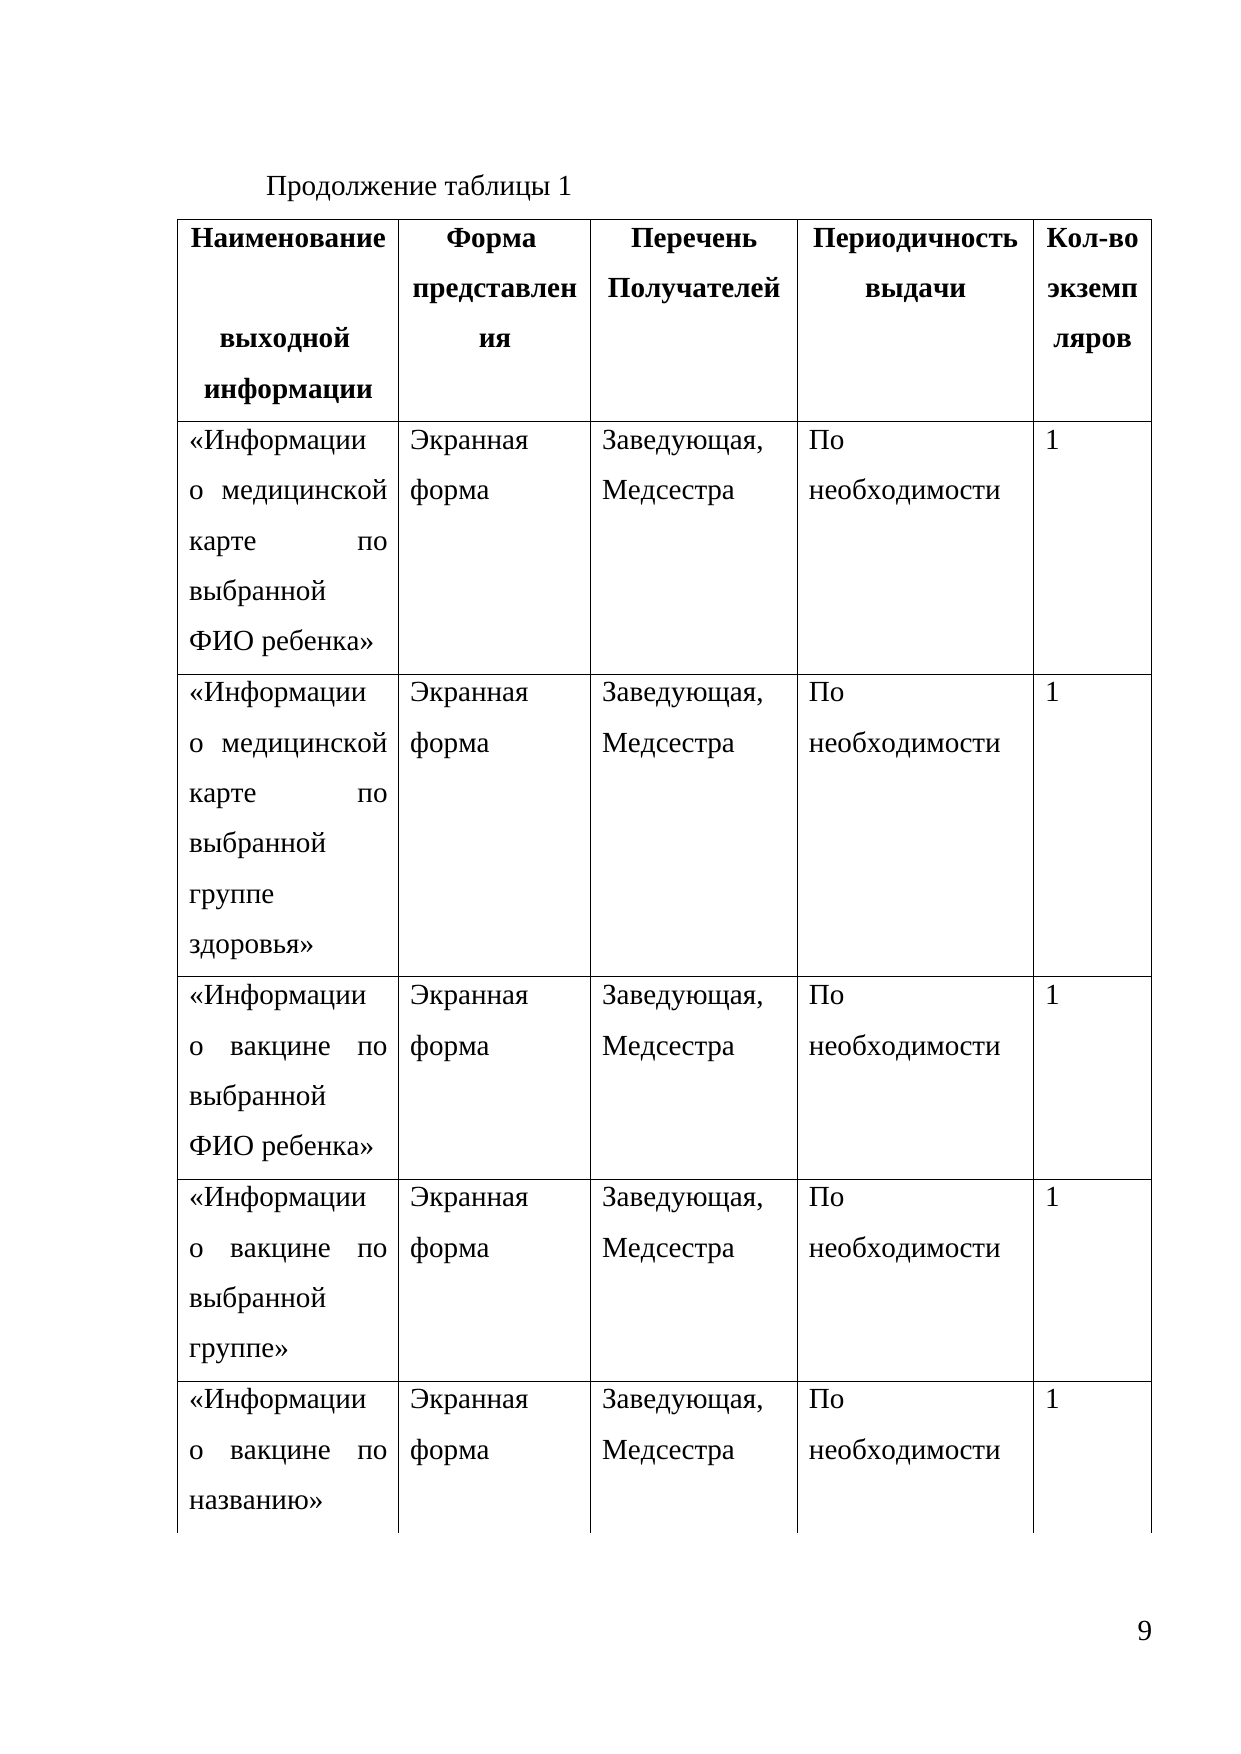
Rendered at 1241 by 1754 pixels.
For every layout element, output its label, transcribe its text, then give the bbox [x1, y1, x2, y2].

table_header Перечень Получателей [591, 220, 797, 421]
table_cell 1 [1034, 977, 1151, 1178]
table_cell По необходимости [798, 1180, 1033, 1381]
table_header Наименование выходной информации [178, 220, 398, 421]
table_cell По необходимости [798, 422, 1033, 673]
table_cell 1 [1034, 422, 1151, 673]
table_cell Экранная форма [399, 675, 590, 976]
table_cell Экранная форма [399, 1382, 590, 1532]
table_cell Заведующая, Медсестра [591, 1382, 797, 1532]
table_cell «Информации о вакцине по названию» [178, 1382, 398, 1532]
table_header Кол-во экземпляров [1034, 220, 1151, 421]
table_cell Заведующая, Медсестра [591, 675, 797, 976]
table_cell Экранная форма [399, 977, 590, 1178]
table_header Форма представления [399, 220, 590, 421]
table_cell 1 [1034, 675, 1151, 976]
table_cell 1 [1034, 1180, 1151, 1381]
table_cell По необходимости [798, 675, 1033, 976]
table_cell По необходимости [798, 977, 1033, 1178]
table_cell Заведующая, Медсестра [591, 1180, 797, 1381]
table_cell Заведующая, Медсестра [591, 977, 797, 1178]
table_cell 1 [1034, 1382, 1151, 1532]
table_header Периодичность выдачи [798, 220, 1033, 421]
table_cell «Информации о вакцине по выбранной ФИО ребенка» [178, 977, 398, 1178]
table_cell «Информации о вакцине по выбранной группе» [178, 1180, 398, 1381]
table_cell Экранная форма [399, 422, 590, 673]
table_cell «Информации о медицинской карте по выбранной ФИО ребенка» [178, 422, 398, 673]
table_cell По необходимости [798, 1382, 1033, 1532]
table_cell Экранная форма [399, 1180, 590, 1381]
table_cell «Информации о медицинской карте по выбранной группе здоровья» [178, 675, 398, 976]
text Продолжение таблицы 1 [177, 168, 1152, 202]
table_cell Заведующая, Медсестра [591, 422, 797, 673]
